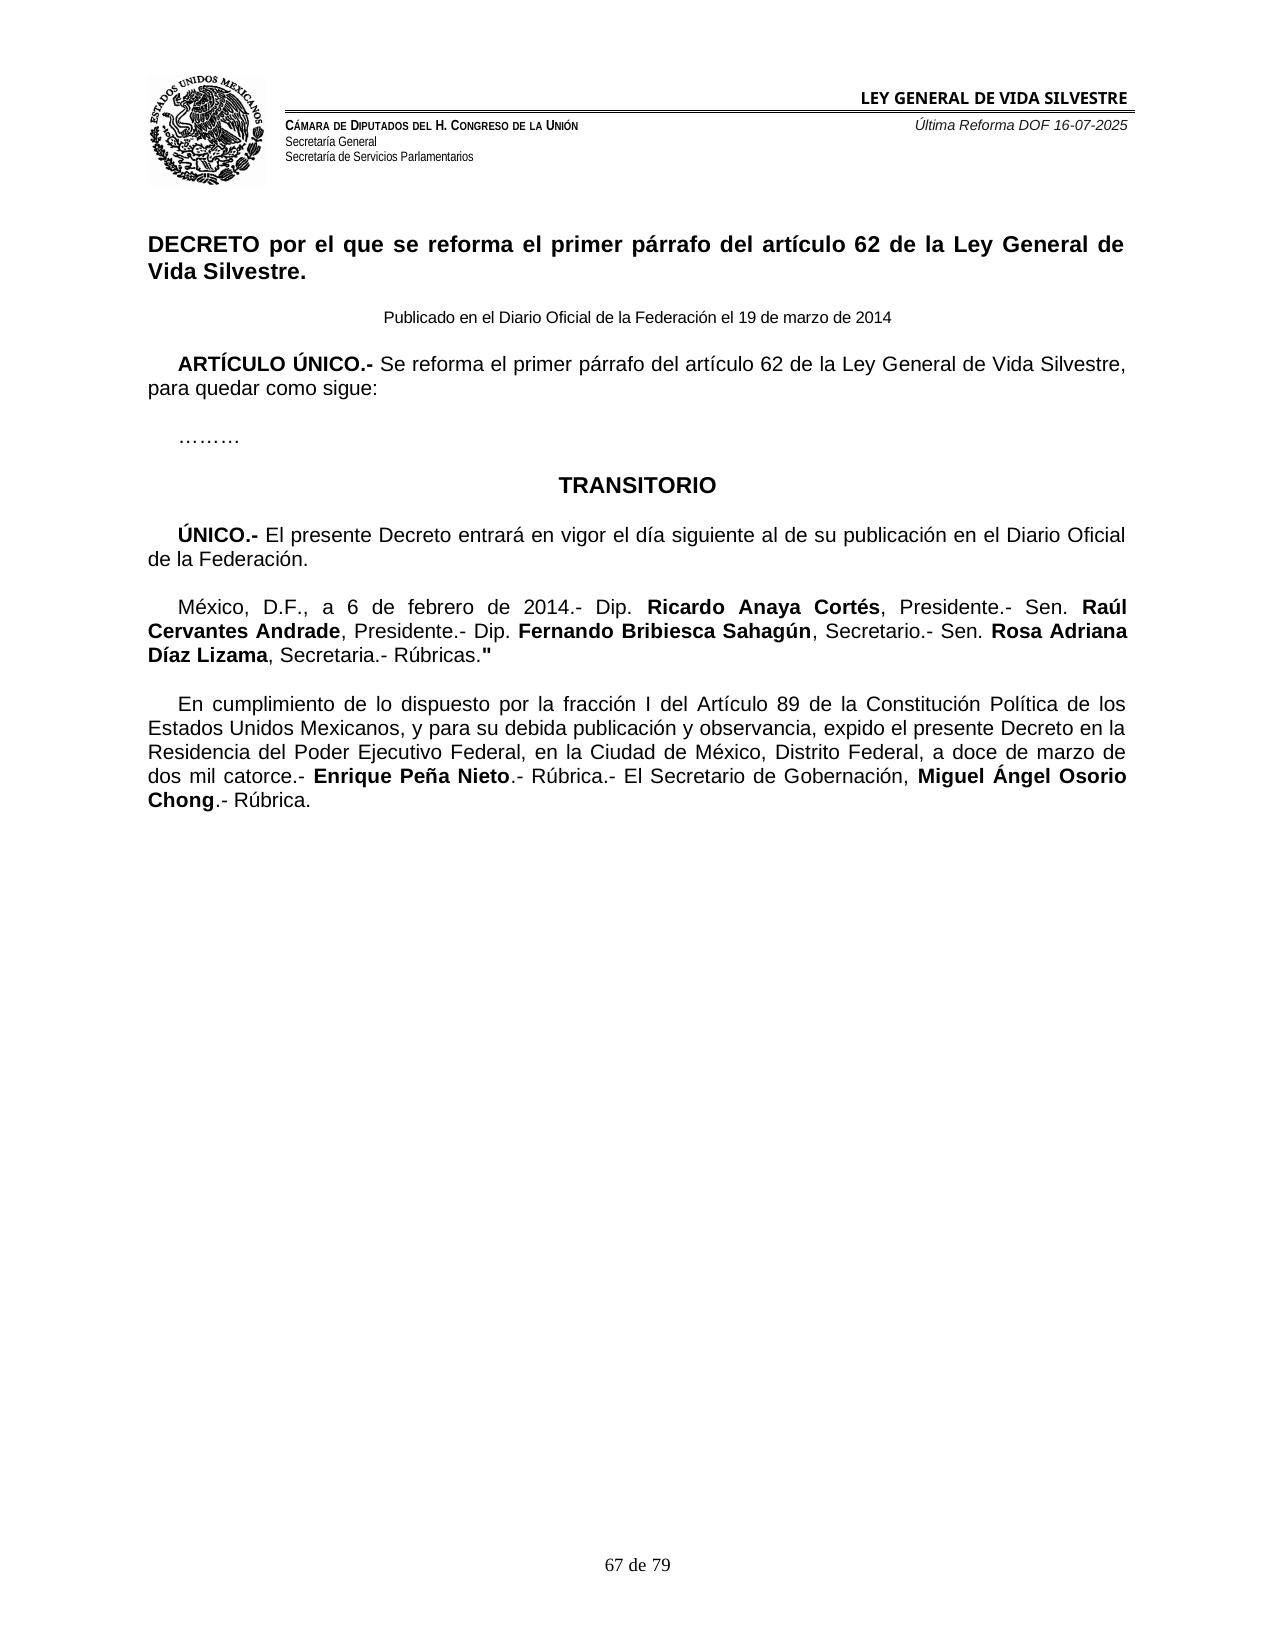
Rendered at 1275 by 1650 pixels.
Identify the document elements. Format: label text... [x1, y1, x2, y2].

text Publicado en el Diario Oficial de la Federación el 19 de marzo de 2014 [148, 308, 1127, 327]
text En cumplimiento de lo dispuesto por la fracción I del Artículo 89 de la Constitución Política de los Estados Unidos Mexicanos, y para su debida publicación y observancia, expido el presente Decreto en la Residencia del Poder Ejecutivo Federal, en la Ciudad de México, Distrito Federal, a doce de marzo de dos mil catorce.- Enrique Peña Nieto.- Rúbrica.- El Secretario de Gobernación, Miguel Ángel Osorio Chong.- Rúbrica. [148, 691, 1127, 812]
text ARTÍCULO ÚNICO.- Se reforma el primer párrafo del artículo 62 de la Ley General de Vida Silvestre, para quedar como sigue: [148, 352, 1127, 400]
text ÚNICO.- El presente Decreto entrará en vigor el día siguiente al de su publicación en el Diario Oficial de la Federación. [148, 523, 1127, 571]
text DECRETO por el que se reforma el primer párrafo del artículo 62 de la Ley General de Vida Silvestre. [148, 230, 1127, 284]
text México, D.F., a 6 de febrero de 2014.- Dip. Ricardo Anaya Cortés, Presidente.- Sen. Raúl Cervantes Andrade, Presidente.- Dip. Fernando Bribiesca Sahagún, Secretario.- Sen. Rosa Adriana Díaz Lizama, Secretaria.- Rúbricas." [148, 595, 1127, 667]
text ……… [148, 424, 1127, 448]
text TRANSITORIO [148, 472, 1127, 499]
